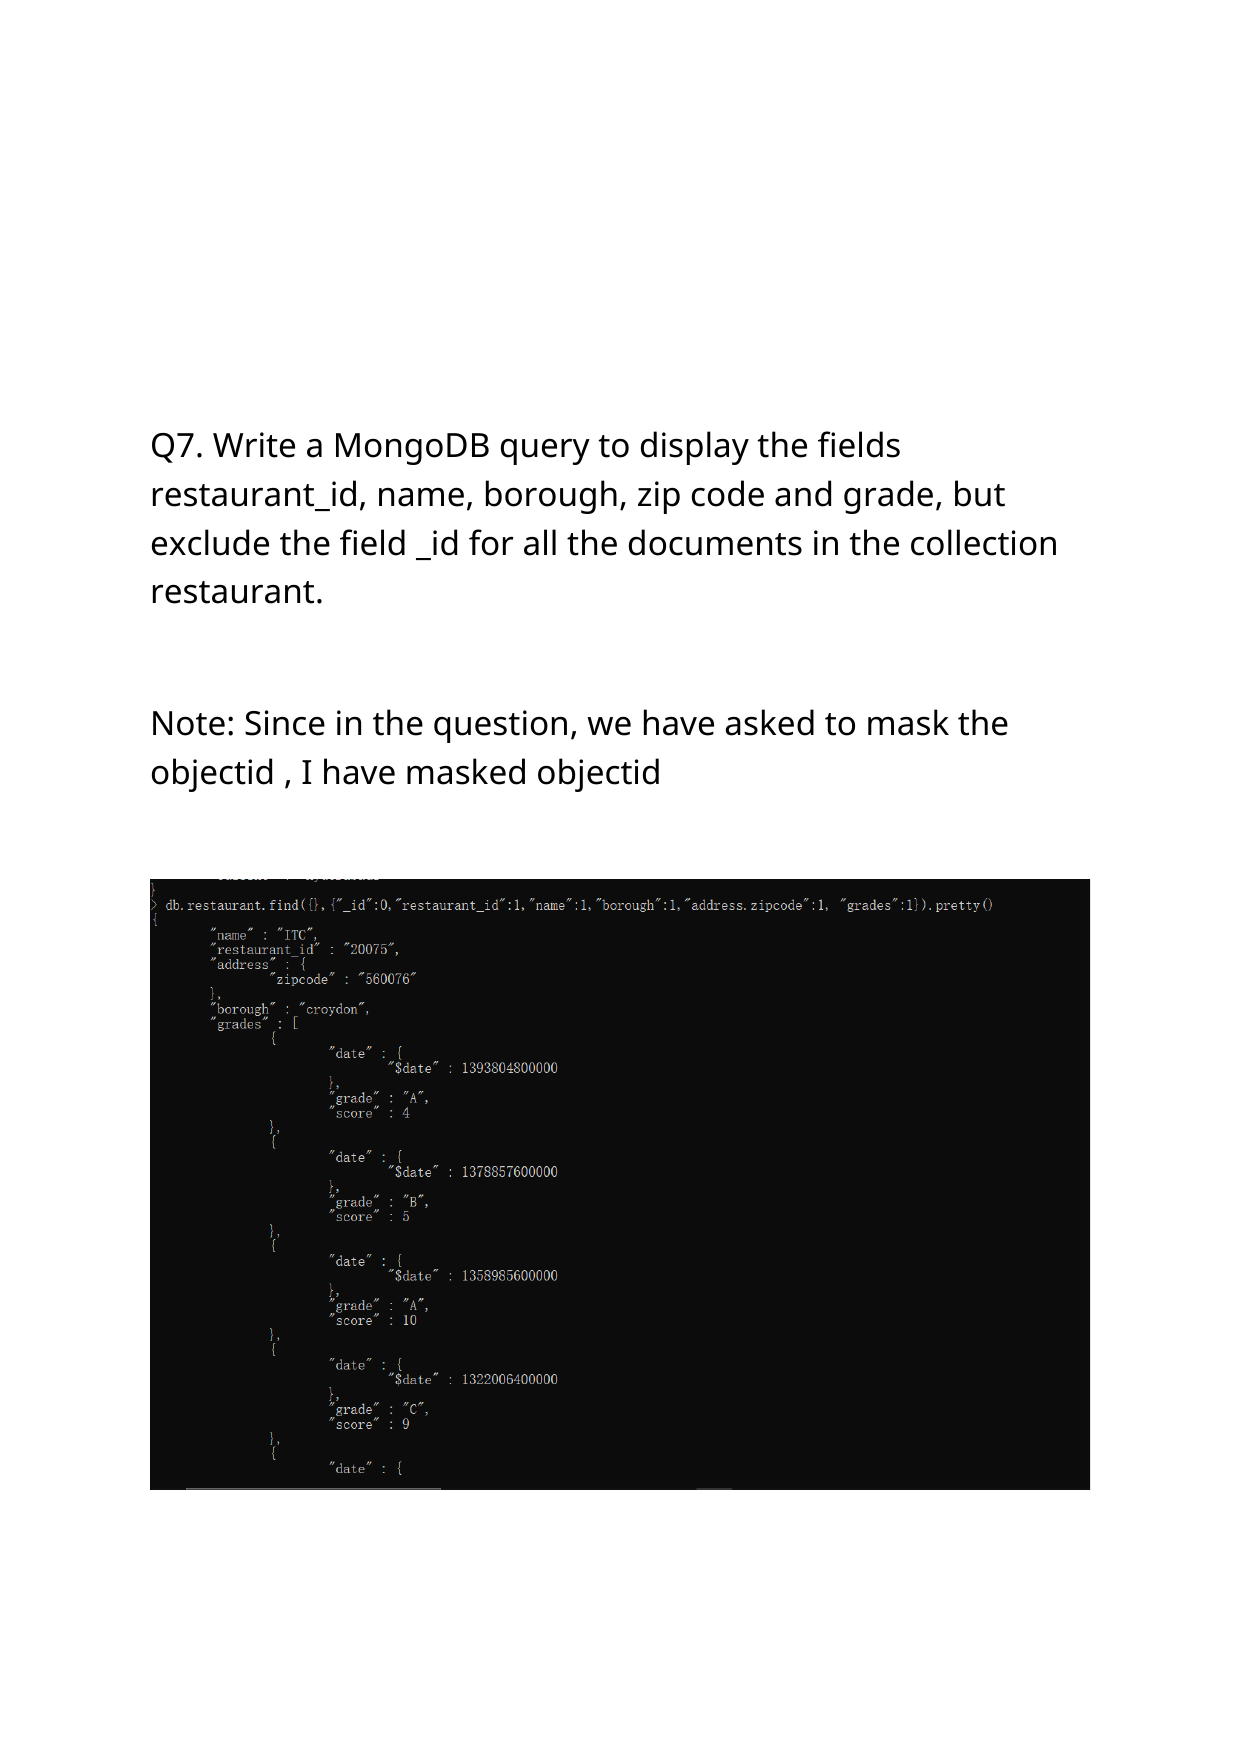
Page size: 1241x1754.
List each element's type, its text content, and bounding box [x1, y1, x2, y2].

text Q7. Write a MongoDB query to display the fields restaurant_id, name, borough, zip code and grade, but exclude the field _id for all the documents in the collection restaurant. [150, 421, 1090, 614]
picture [150, 879, 1091, 1490]
text Note: Since in the question, we have asked to mask the objectid , I have masked objectid [150, 699, 1090, 794]
